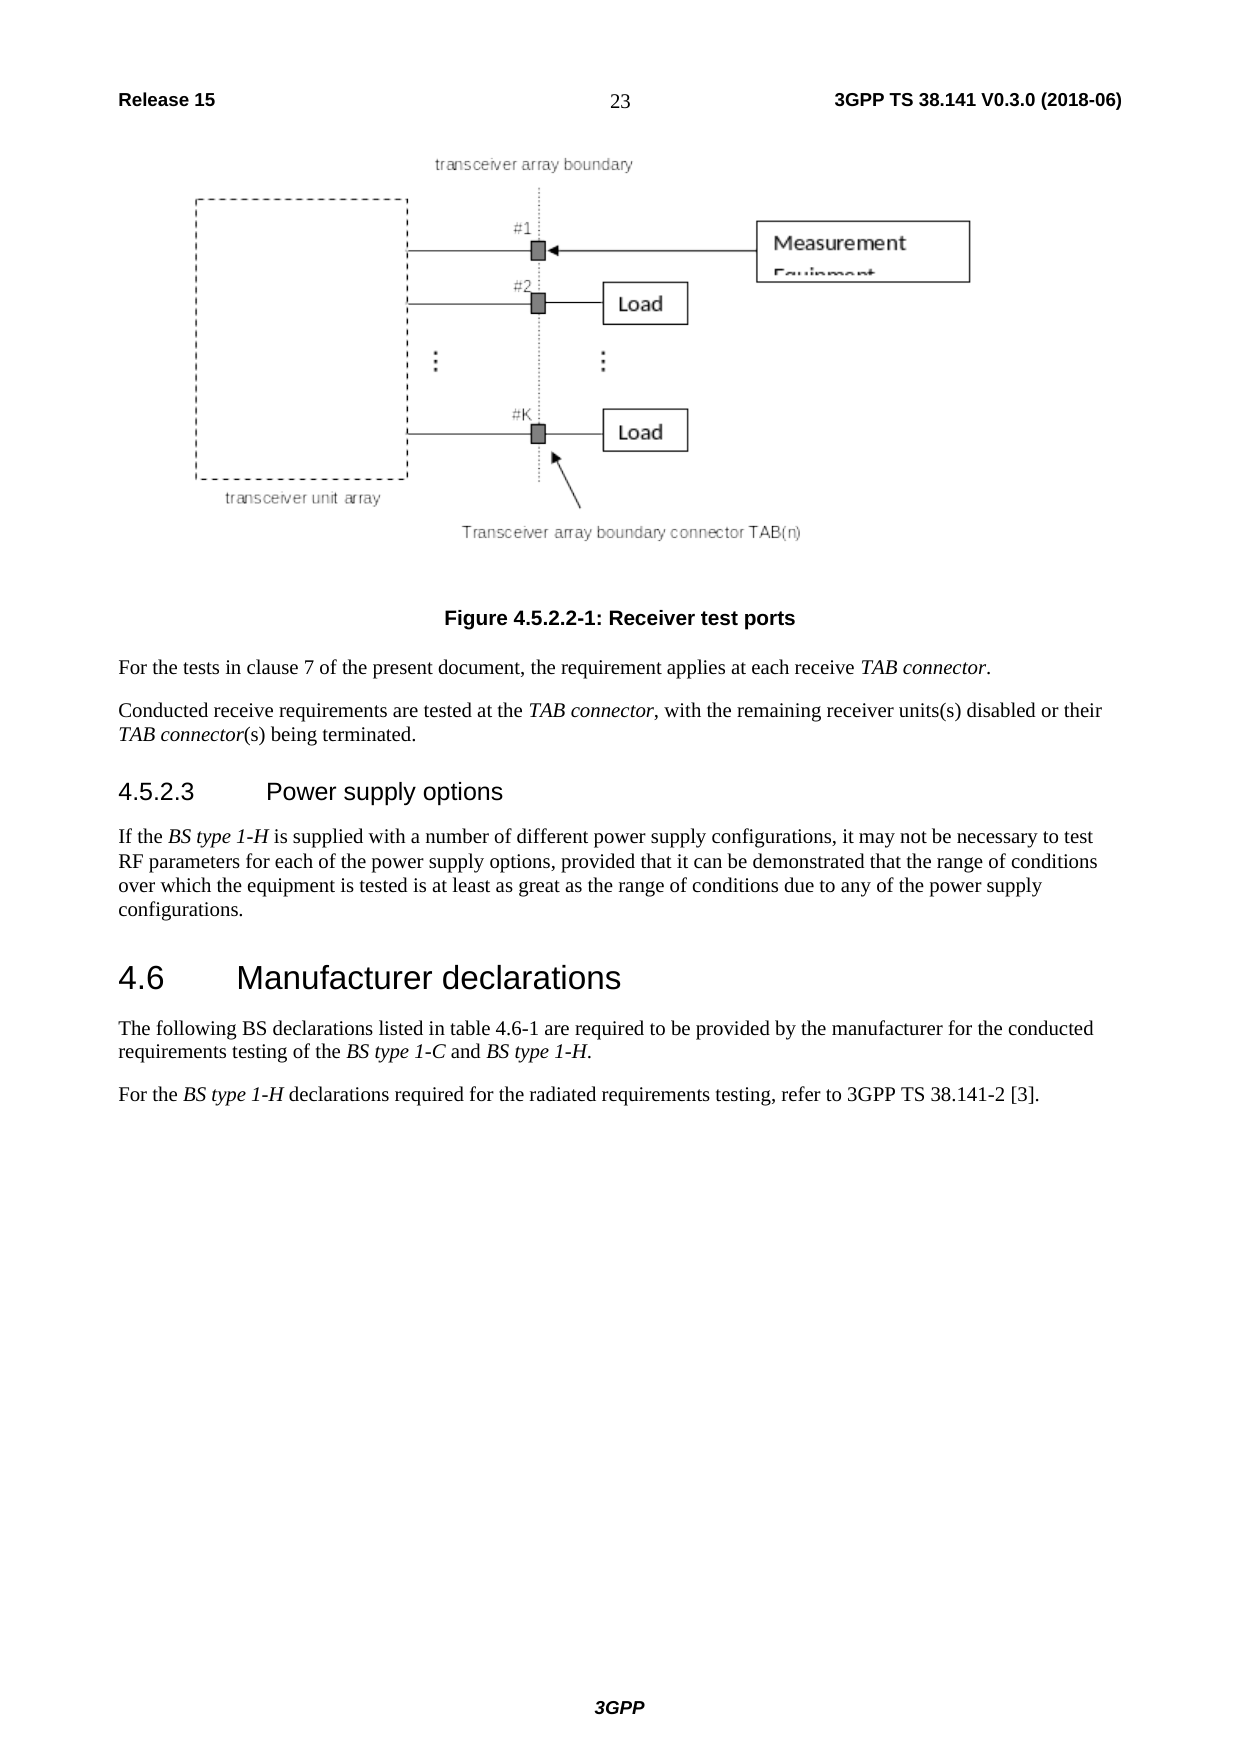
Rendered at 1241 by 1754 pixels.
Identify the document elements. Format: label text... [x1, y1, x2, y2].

text Conducted receive requirements are tested at the TAB connector, with the remaining receiver units(s) disabled or their TAB connector(s) being terminated. [118, 698, 1122, 746]
text The following BS declarations listed in table 4.6-1 are required to be provided by the manufacturer for the conducted requirements testing of the BS type 1-C and BS type 1-H. [118, 1015, 1122, 1063]
text For the tests in clause 7 of the present document, the requirement applies at each receive TAB connector. [118, 655, 1122, 679]
text Figure 4.5.2.2-1: Receiver test ports [118, 606, 1122, 630]
text If the BS type 1-H is supplied with a number of different power supply configurations, it may not be necessary to test RF parameters for each of the power supply options, provided that it can be demonstrated that the range of conditions over which the equipment is tested is at least as great as the range of conditions due to any of the power supply configurations. [118, 824, 1122, 921]
text For the BS type 1-H declarations required for the radiated requirements testing, refer to 3GPP TS 38.141-2 [3]. [118, 1082, 1122, 1106]
subtitle 4.6 Manufacturer declarations [118, 958, 1122, 997]
subtitle 4.5.2.3 Power supply options [118, 777, 1122, 806]
